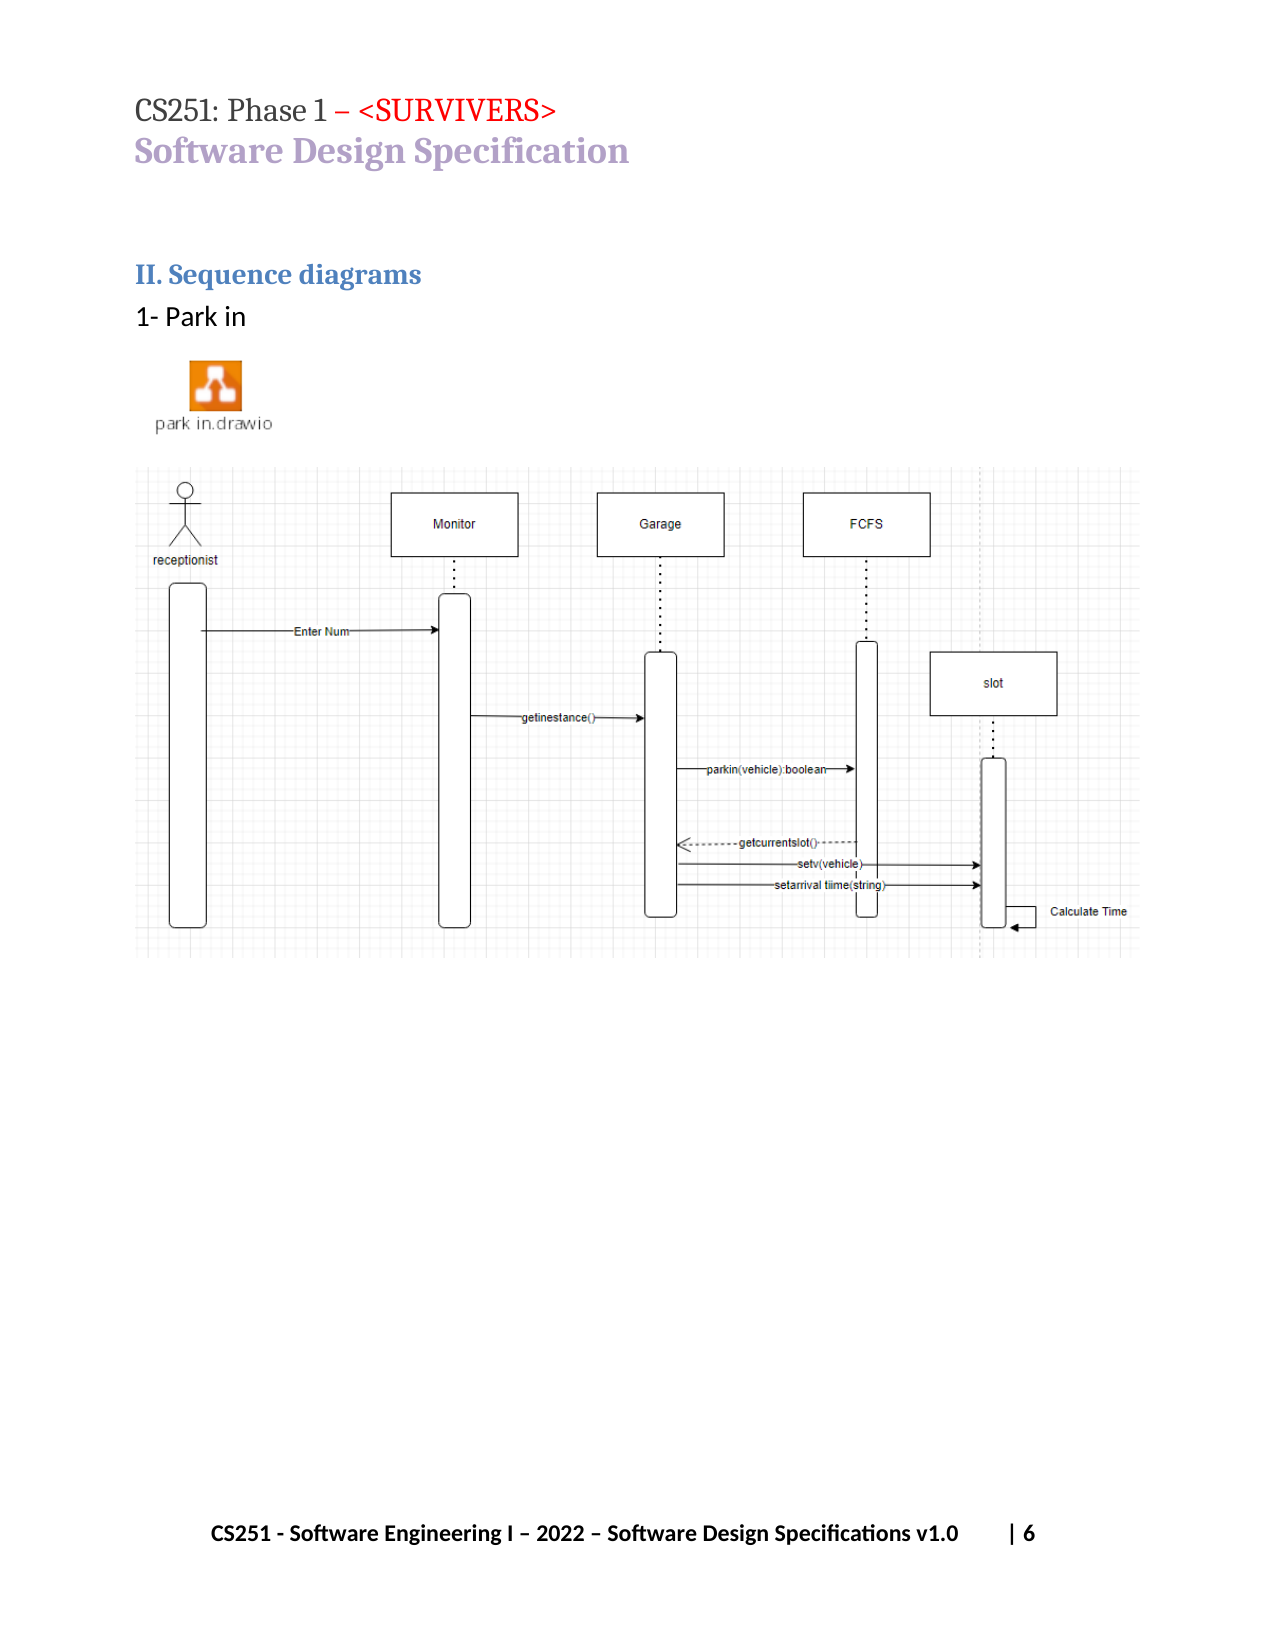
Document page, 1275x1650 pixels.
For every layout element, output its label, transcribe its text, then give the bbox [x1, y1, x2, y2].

text 1- Park in [135, 298, 1140, 333]
picture [135, 467, 1140, 958]
subtitle II. Sequence diagrams [135, 258, 1140, 292]
